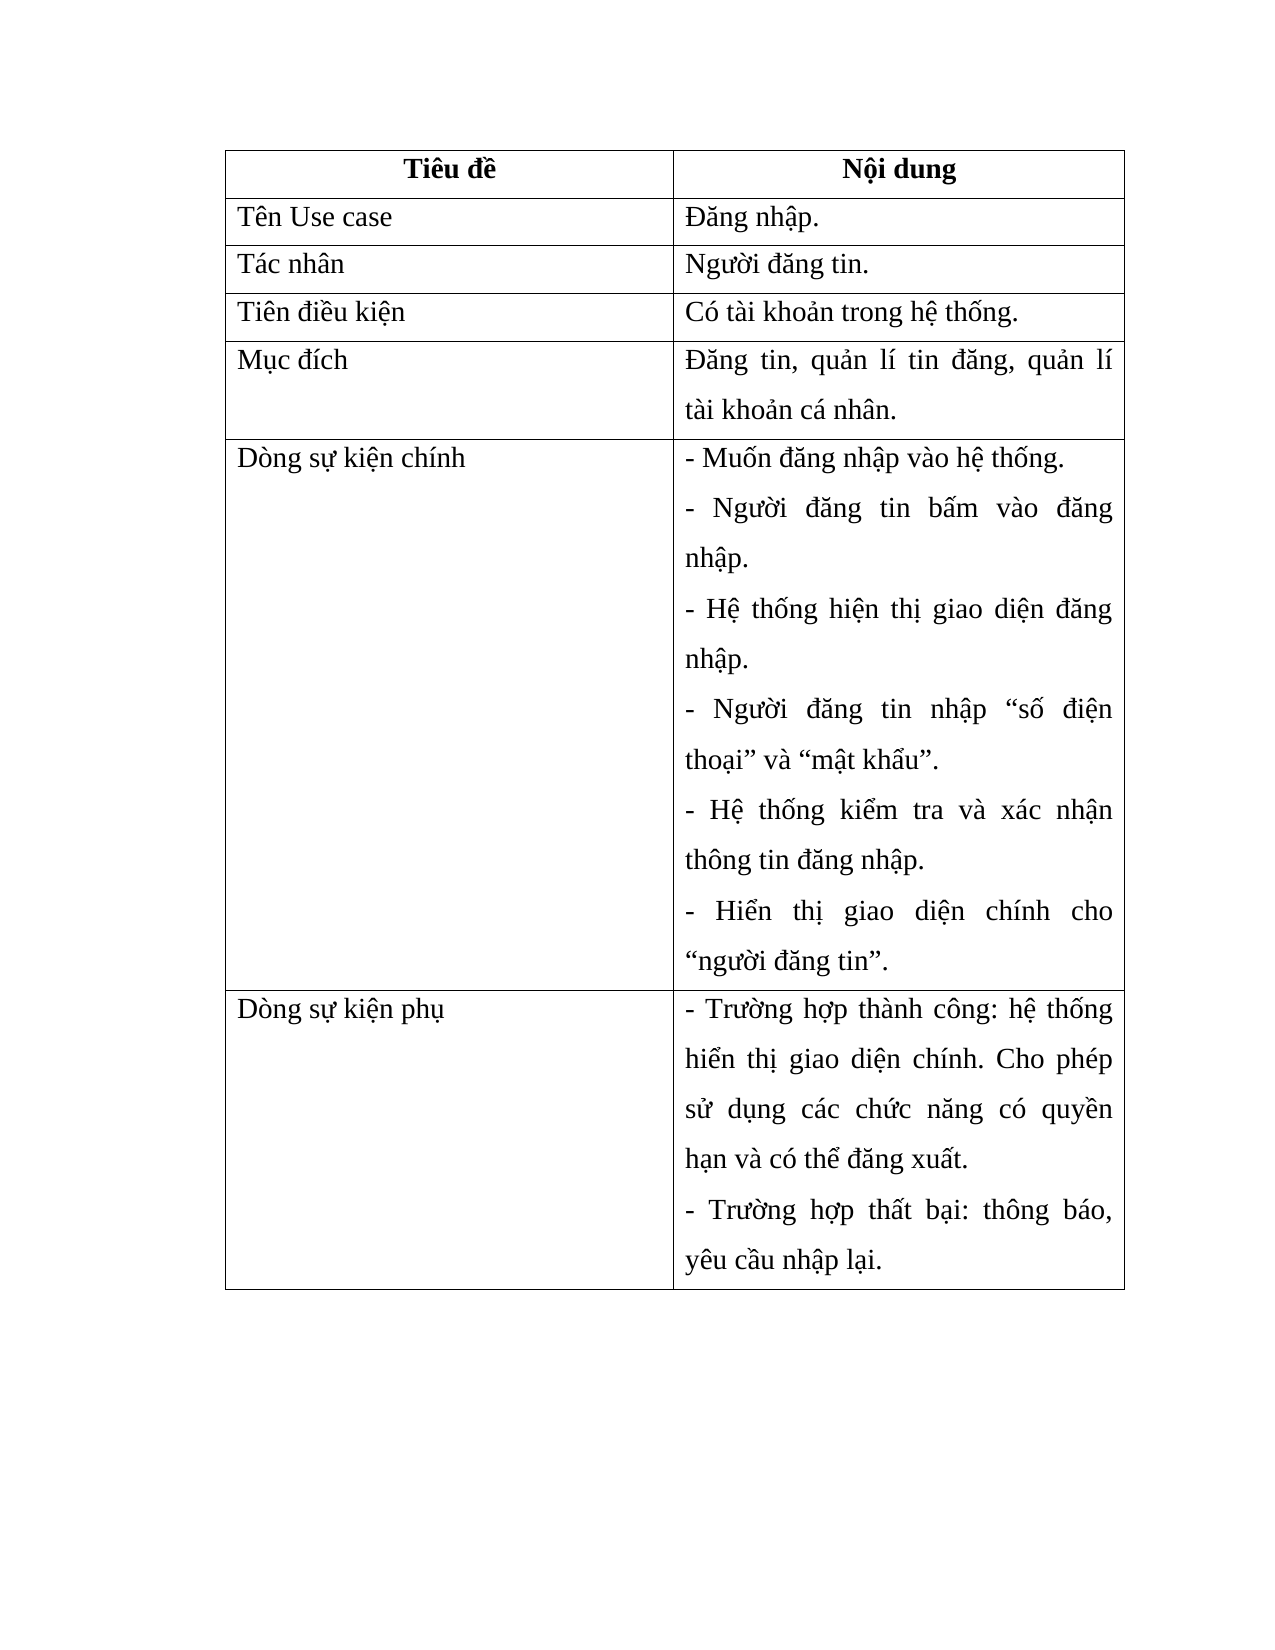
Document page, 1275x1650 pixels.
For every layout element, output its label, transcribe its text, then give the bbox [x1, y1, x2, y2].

table_header Tiêu đề [226, 151, 673, 198]
table_cell Đăng tin, quản lí tin đăng, quản lí tài khoản cá nhân. [674, 342, 1124, 439]
table_cell Tên Use case [226, 199, 673, 245]
table_cell Đăng nhập. [674, 199, 1124, 245]
table_cell - Trường hợp thành công: hệ thống hiển thị giao diện chính. Cho phép sử dụng các chức năng có quyền hạn và có thể đăng xuất. - Trường hợp thất bại: thông báo, yêu cầu nhập lại. [674, 991, 1124, 1289]
table_cell Dòng sự kiện phụ [226, 991, 673, 1289]
table_cell Mục đích [226, 342, 673, 439]
table_header Nội dung [674, 151, 1124, 198]
table_cell - Muốn đăng nhập vào hệ thống. - Người đăng tin bấm vào đăng nhập. - Hệ thống hiện thị giao diện đăng nhập. - Người đăng tin nhập “số điện thoại” và “mật khẩu”. - Hệ thống kiểm tra và xác nhận thông tin đăng nhập. - Hiển thị giao diện chính cho “người đăng tin”. [674, 440, 1124, 990]
table_cell Người đăng tin. [674, 246, 1124, 293]
table_cell Có tài khoản trong hệ thống. [674, 294, 1124, 341]
table_cell Tác nhân [226, 246, 673, 293]
table_cell Tiên điều kiện [226, 294, 673, 341]
table_cell Dòng sự kiện chính [226, 440, 673, 990]
